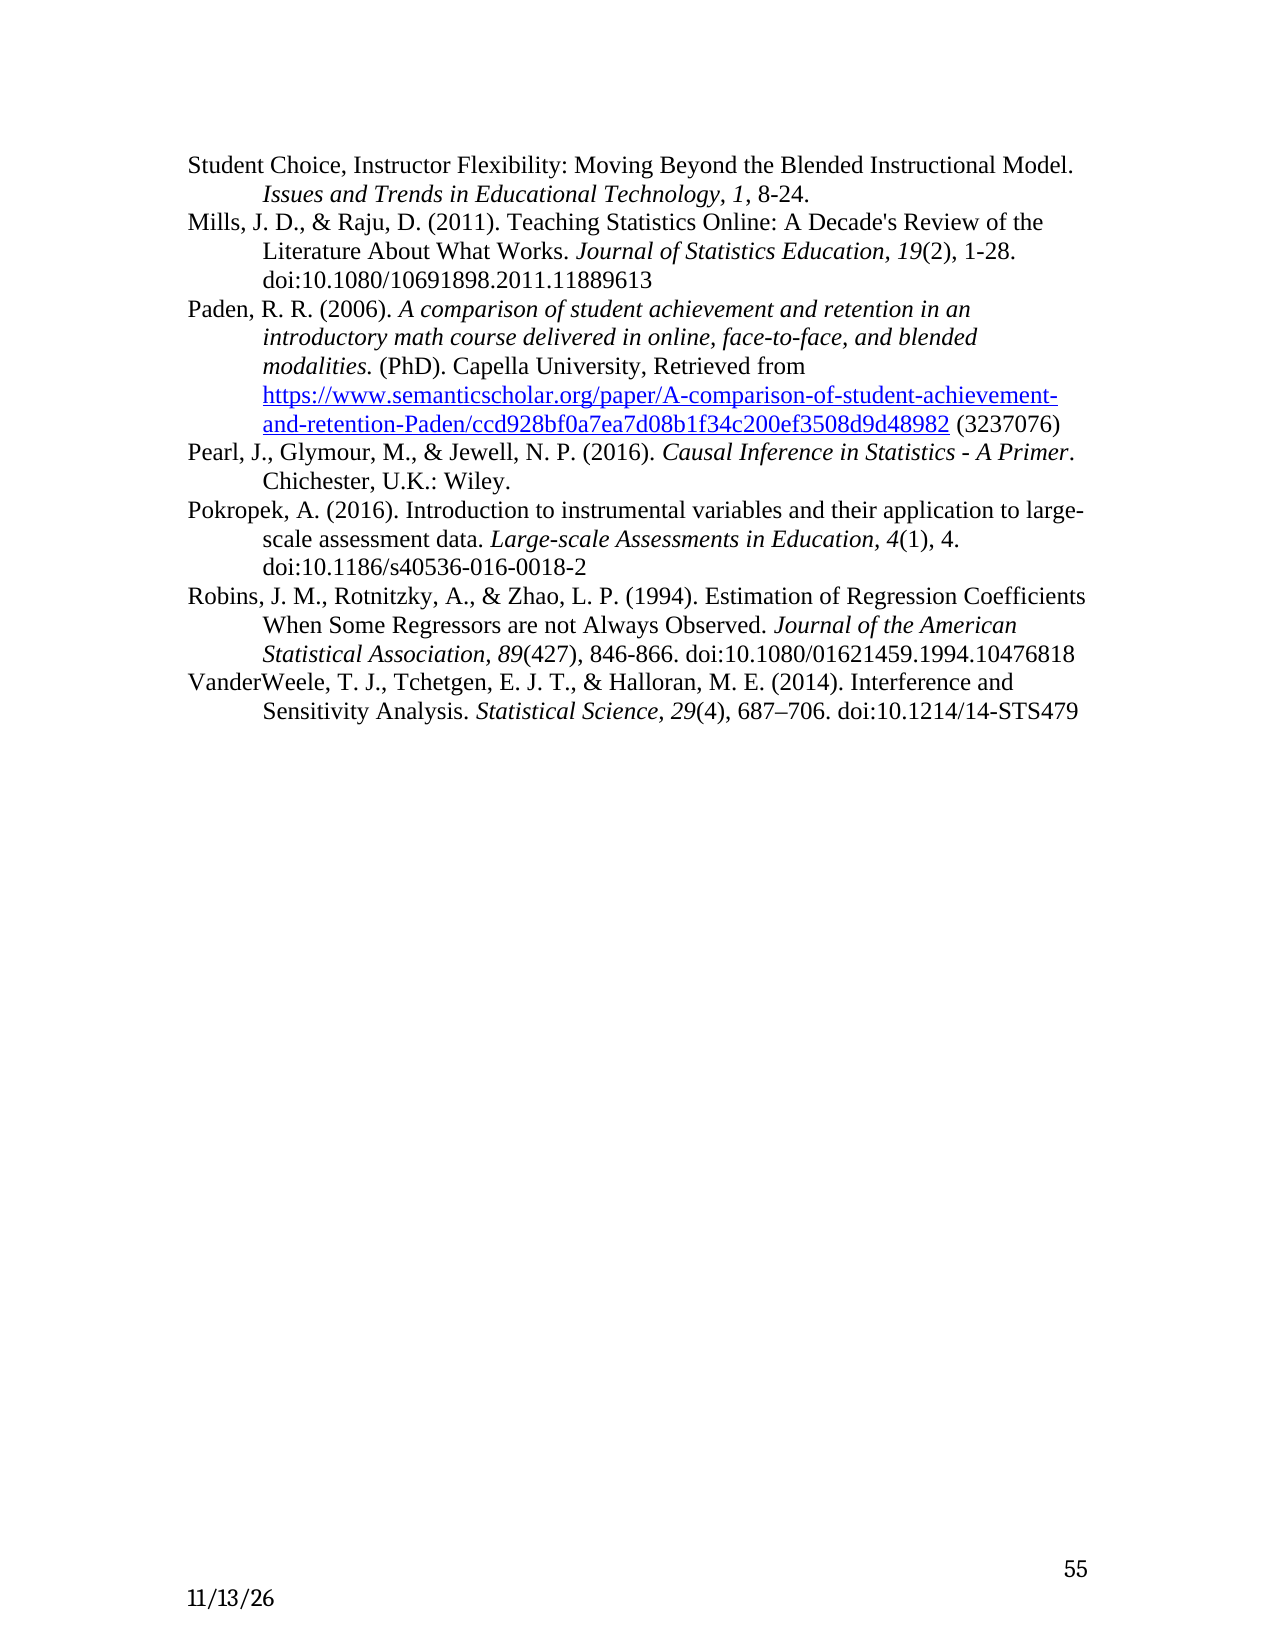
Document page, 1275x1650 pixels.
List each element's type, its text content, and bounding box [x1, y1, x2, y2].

text Pokropek, A. (2016). Introduction to instrumental variables and their application to large-scale assessment data. Large-scale Assessments in Education, 4(1), 4. doi:10.1186/s40536-016-0018-2 [187, 495, 1087, 581]
text Mills, J. D., & Raju, D. (2011). Teaching Statistics Online: A Decade's Review of the Literature About What Works. Journal of Statistics Education, 19(2), 1-28. doi:10.1080/10691898.2011.11889613 [187, 207, 1087, 294]
text VanderWeele, T. J., Tchetgen, E. J. T., & Halloran, M. E. (2014). Interference and Sensitivity Analysis. Statistical Science, 29(4), 687–706. doi:10.1214/14-STS479 [187, 667, 1087, 725]
text Robins, J. M., Rotnitzky, A., & Zhao, L. P. (1994). Estimation of Regression Coefficients When Some Regressors are not Always Observed. Journal of the American Statistical Association, 89(427), 846-866. doi:10.1080/01621459.1994.10476818 [187, 581, 1087, 667]
text Paden, R. R. (2006). A comparison of student achievement and retention in an introductory math course delivered in online, face-to-face, and blended modalities. (PhD). Capella University, Retrieved from https://www.semanticscholar.org/paper/A-comparison-of-student-achievement-and-retention-Paden/ccd928bf0a7ea7d08b1f34c200ef3508d9d48982 (3237076) [187, 294, 1087, 437]
text Pearl, J., Glymour, M., & Jewell, N. P. (2016). Causal Inference in Statistics - A Primer. Chichester, U.K.: Wiley. [187, 437, 1087, 495]
text Student Choice, Instructor Flexibility: Moving Beyond the Blended Instructional Model. Issues and Trends in Educational Technology, 1, 8-24. [187, 150, 1087, 207]
